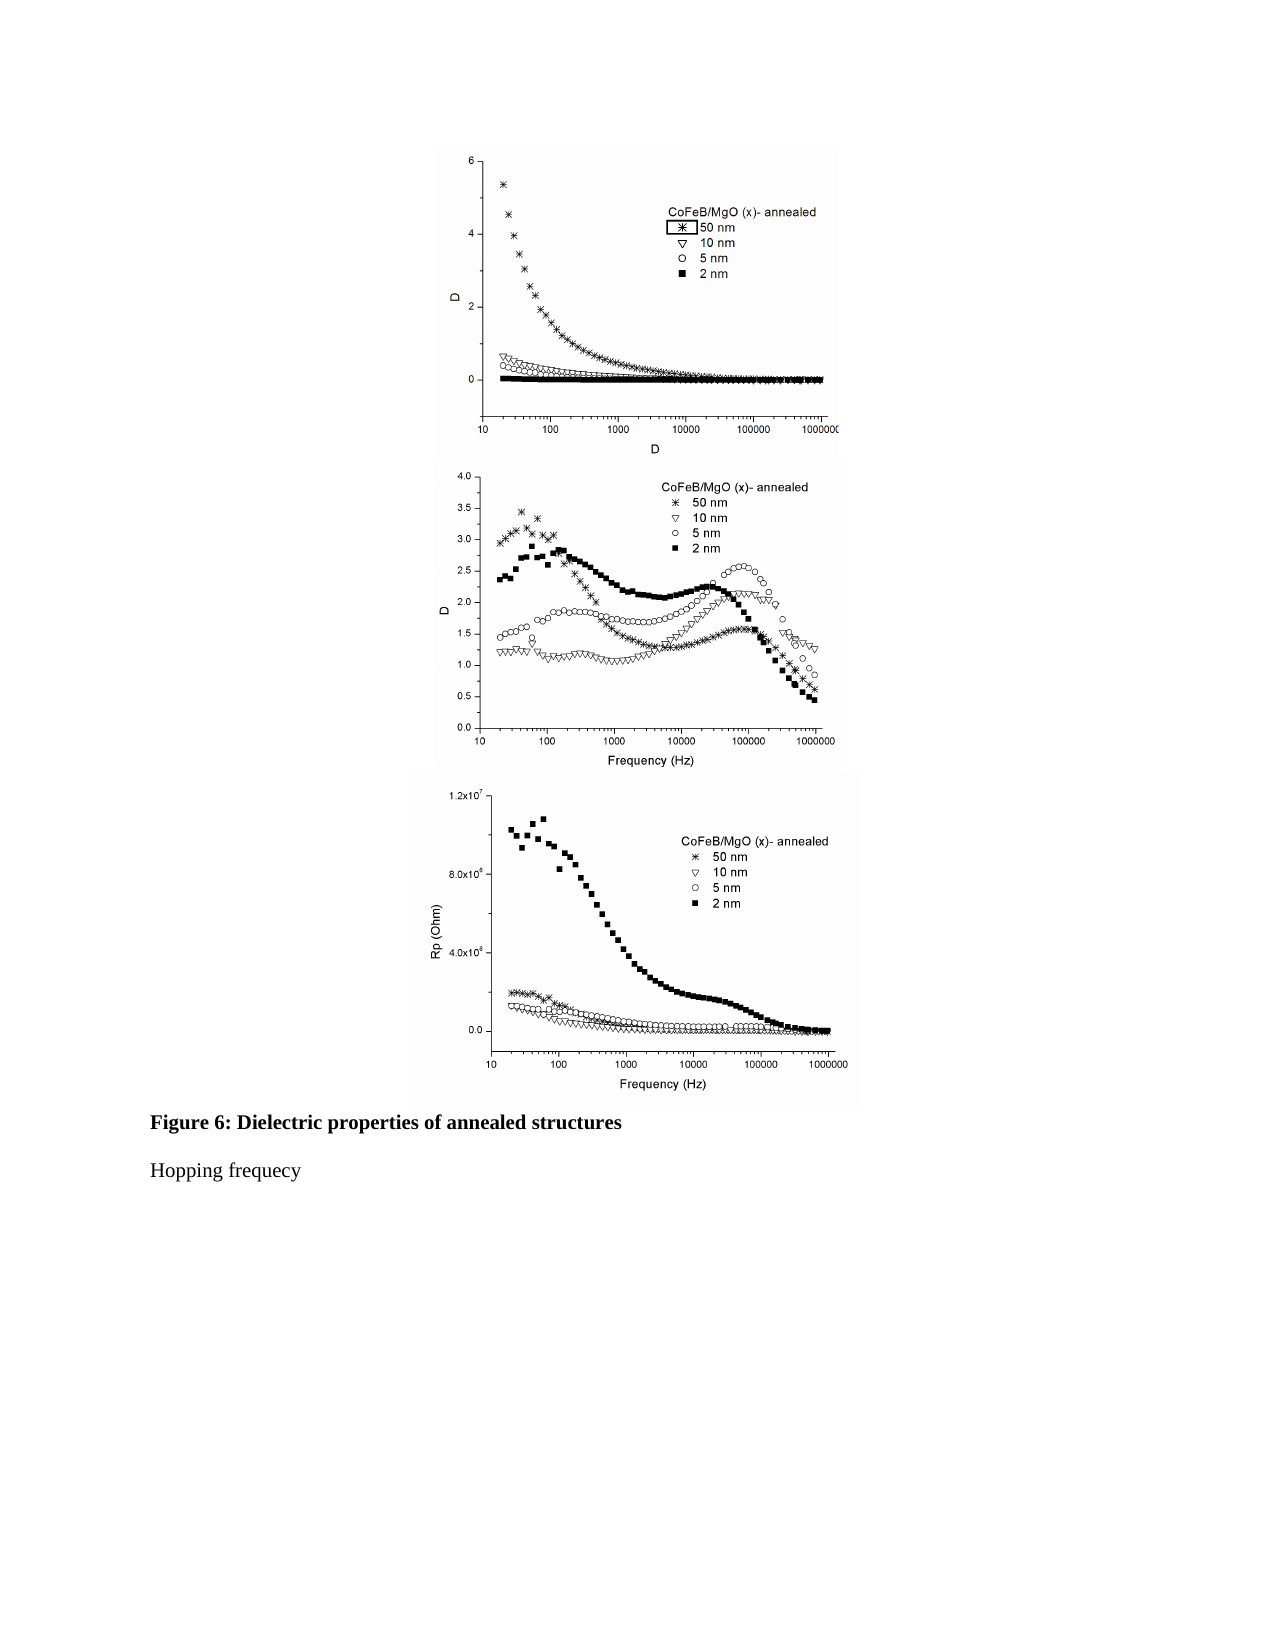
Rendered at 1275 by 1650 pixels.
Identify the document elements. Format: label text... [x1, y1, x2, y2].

text Figure 6: Dielectric properties of annealed structures [150, 1110, 1125, 1134]
text Hopping frequecy [150, 1158, 1125, 1182]
picture [414, 150, 861, 1110]
